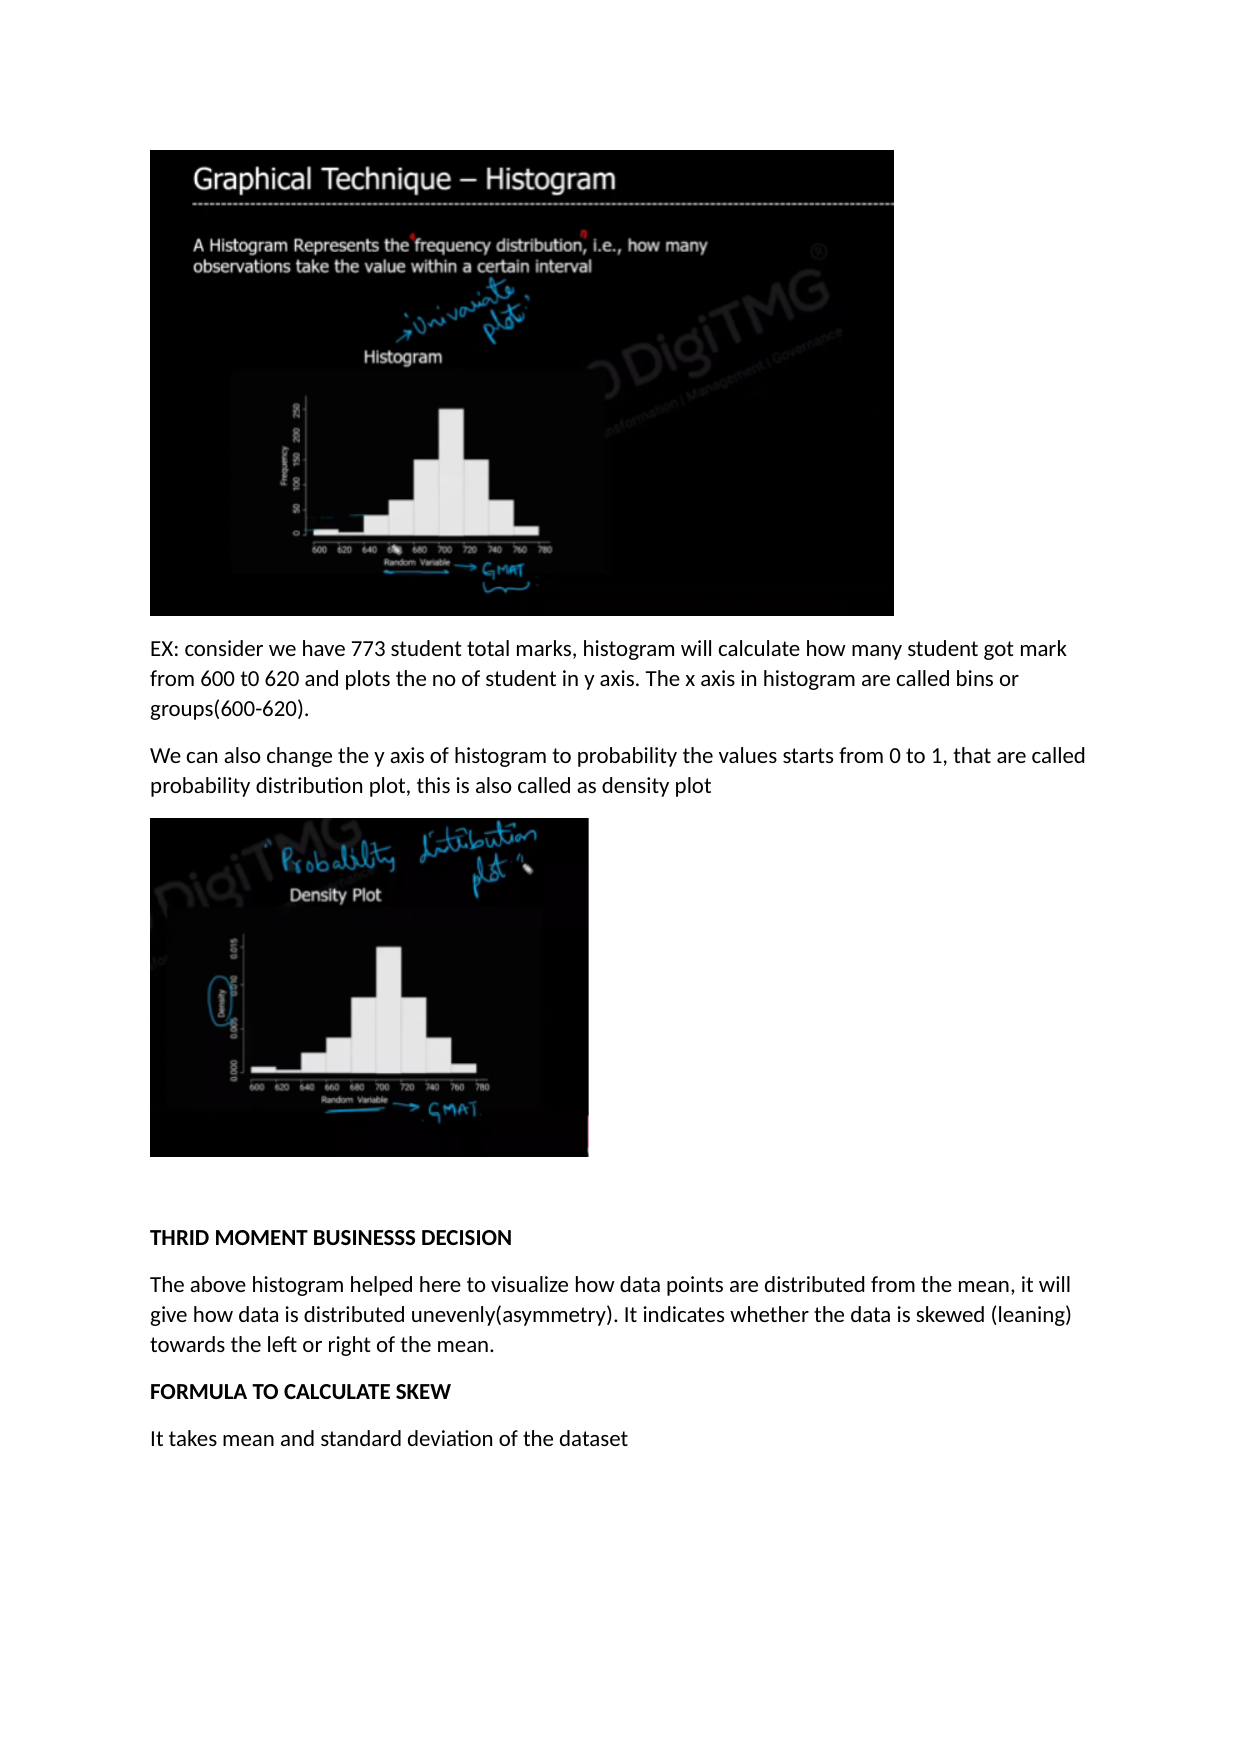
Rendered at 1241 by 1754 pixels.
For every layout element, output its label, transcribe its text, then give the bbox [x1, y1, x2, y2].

picture [150, 150, 894, 616]
text We can also change the y axis of histogram to probability the values starts from 0 to 1, that are called probability distribution plot, this is also called as density plot [150, 741, 1090, 799]
text It takes mean and standard deviation of the dataset [150, 1424, 1090, 1452]
text THRID MOMENT BUSINESSS DECISION [150, 1223, 1090, 1251]
text The above histogram helped here to visualize how data points are distributed from the mean, it will give how data is distributed unevenly(asymmetry). It indicates whether the data is skewed (leaning) towards the left or right of the mean. [150, 1270, 1090, 1358]
text FORMULA TO CALCULATE SKEW [150, 1377, 1090, 1405]
text EX: consider we have 773 student total marks, histogram will calculate how many student got mark from 600 t0 620 and plots the no of student in y axis. The x axis in histogram are called bins or groups(600-620). [150, 634, 1090, 722]
picture [150, 818, 589, 1157]
